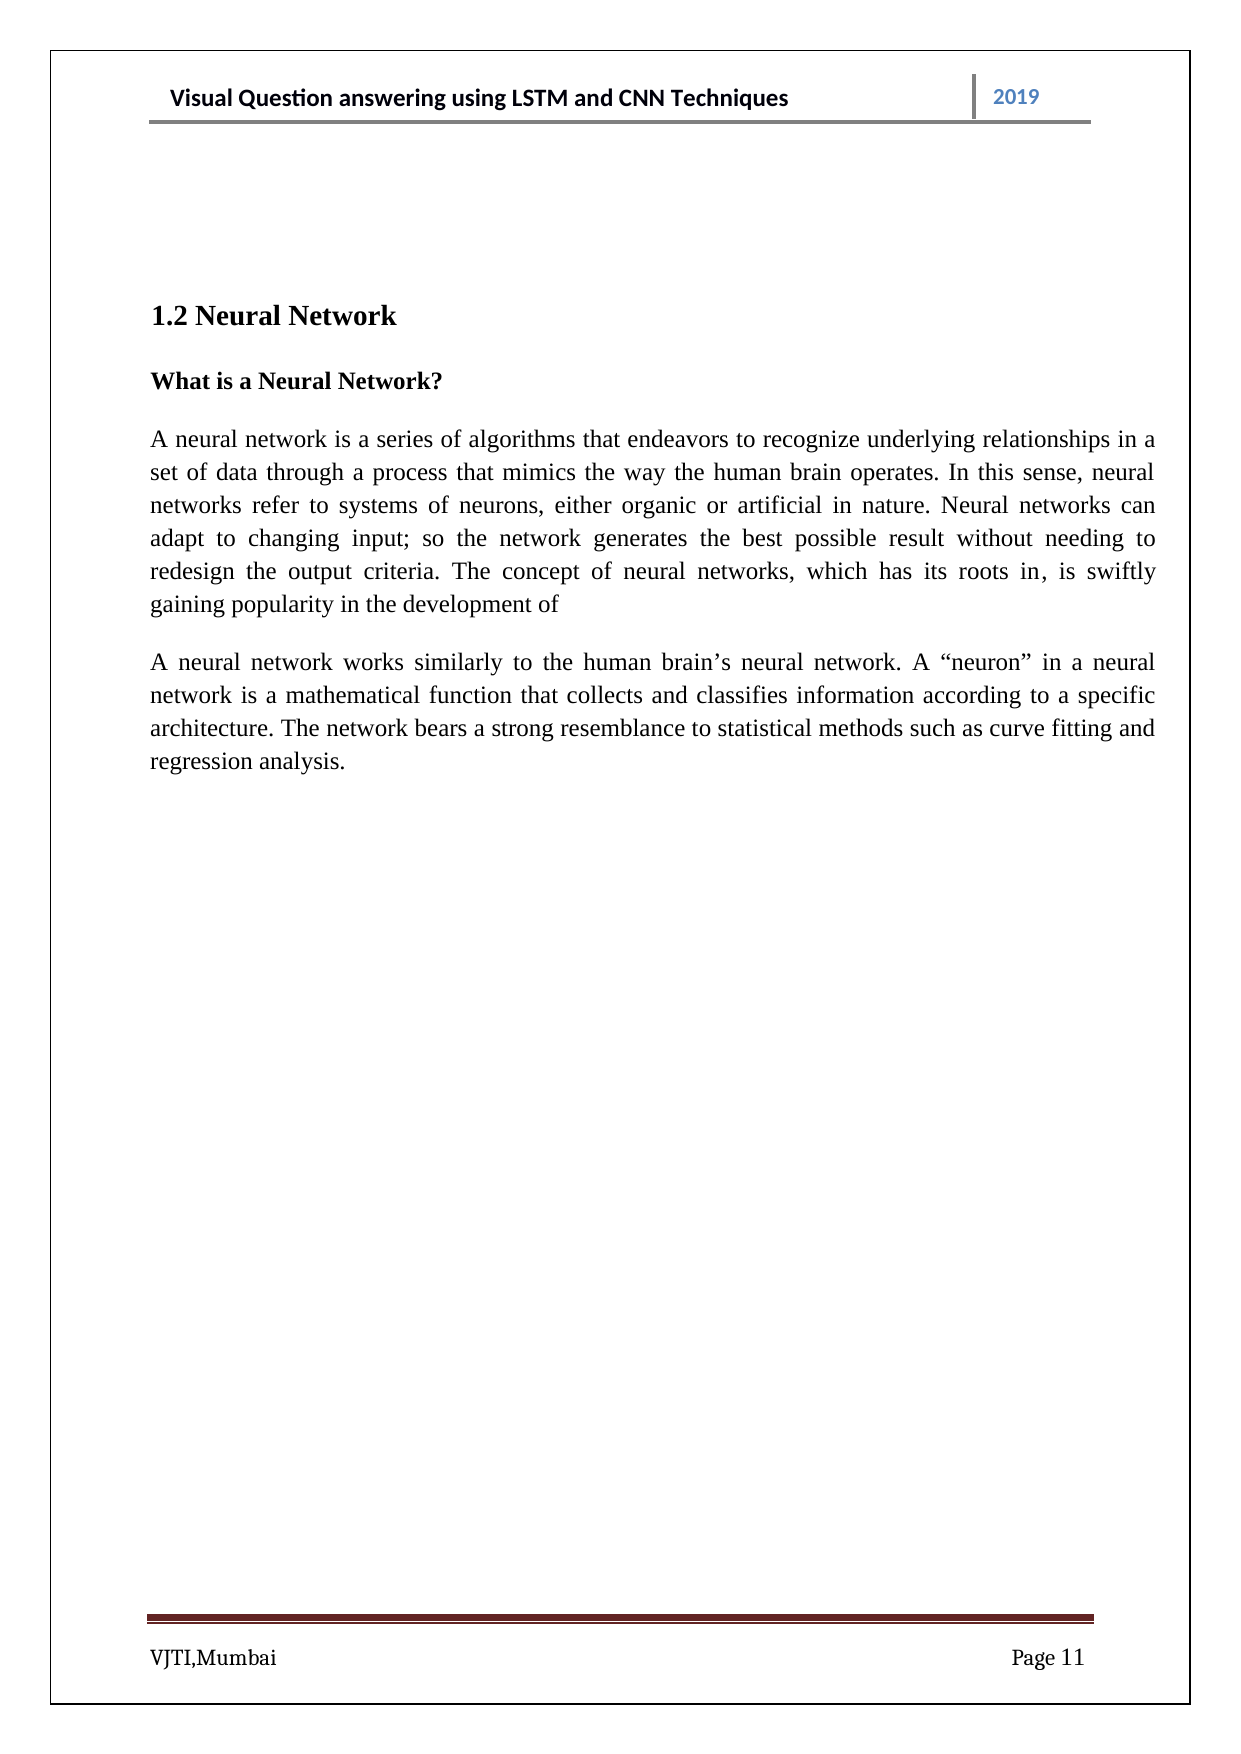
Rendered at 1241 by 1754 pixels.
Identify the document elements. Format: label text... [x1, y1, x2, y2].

text A neural network works similarly to the human brain’s neural network. A “neuron” in a neural network is a mathematical function that collects and classifies information according to a specific architecture. The network bears a strong resemblance to statistical methods such as curve fitting and regression analysis. [150, 647, 1156, 775]
subtitle What is a Neural Network? [150, 366, 1156, 394]
subtitle 1.2 Neural Network [151, 298, 1156, 332]
text A neural network is a series of algorithms that endeavors to recognize underlying relationships in a set of data through a process that mimics the way the human brain operates. In this sense, neural networks refer to systems of neurons, either organic or artificial in nature. Neural networks can adapt to changing input; so the network generates the best possible result without needing to redesign the output criteria. The concept of neural networks, which has its roots in artificial intelligence, is swiftly gaining popularity in the development of trading systems. [150, 424, 1156, 618]
